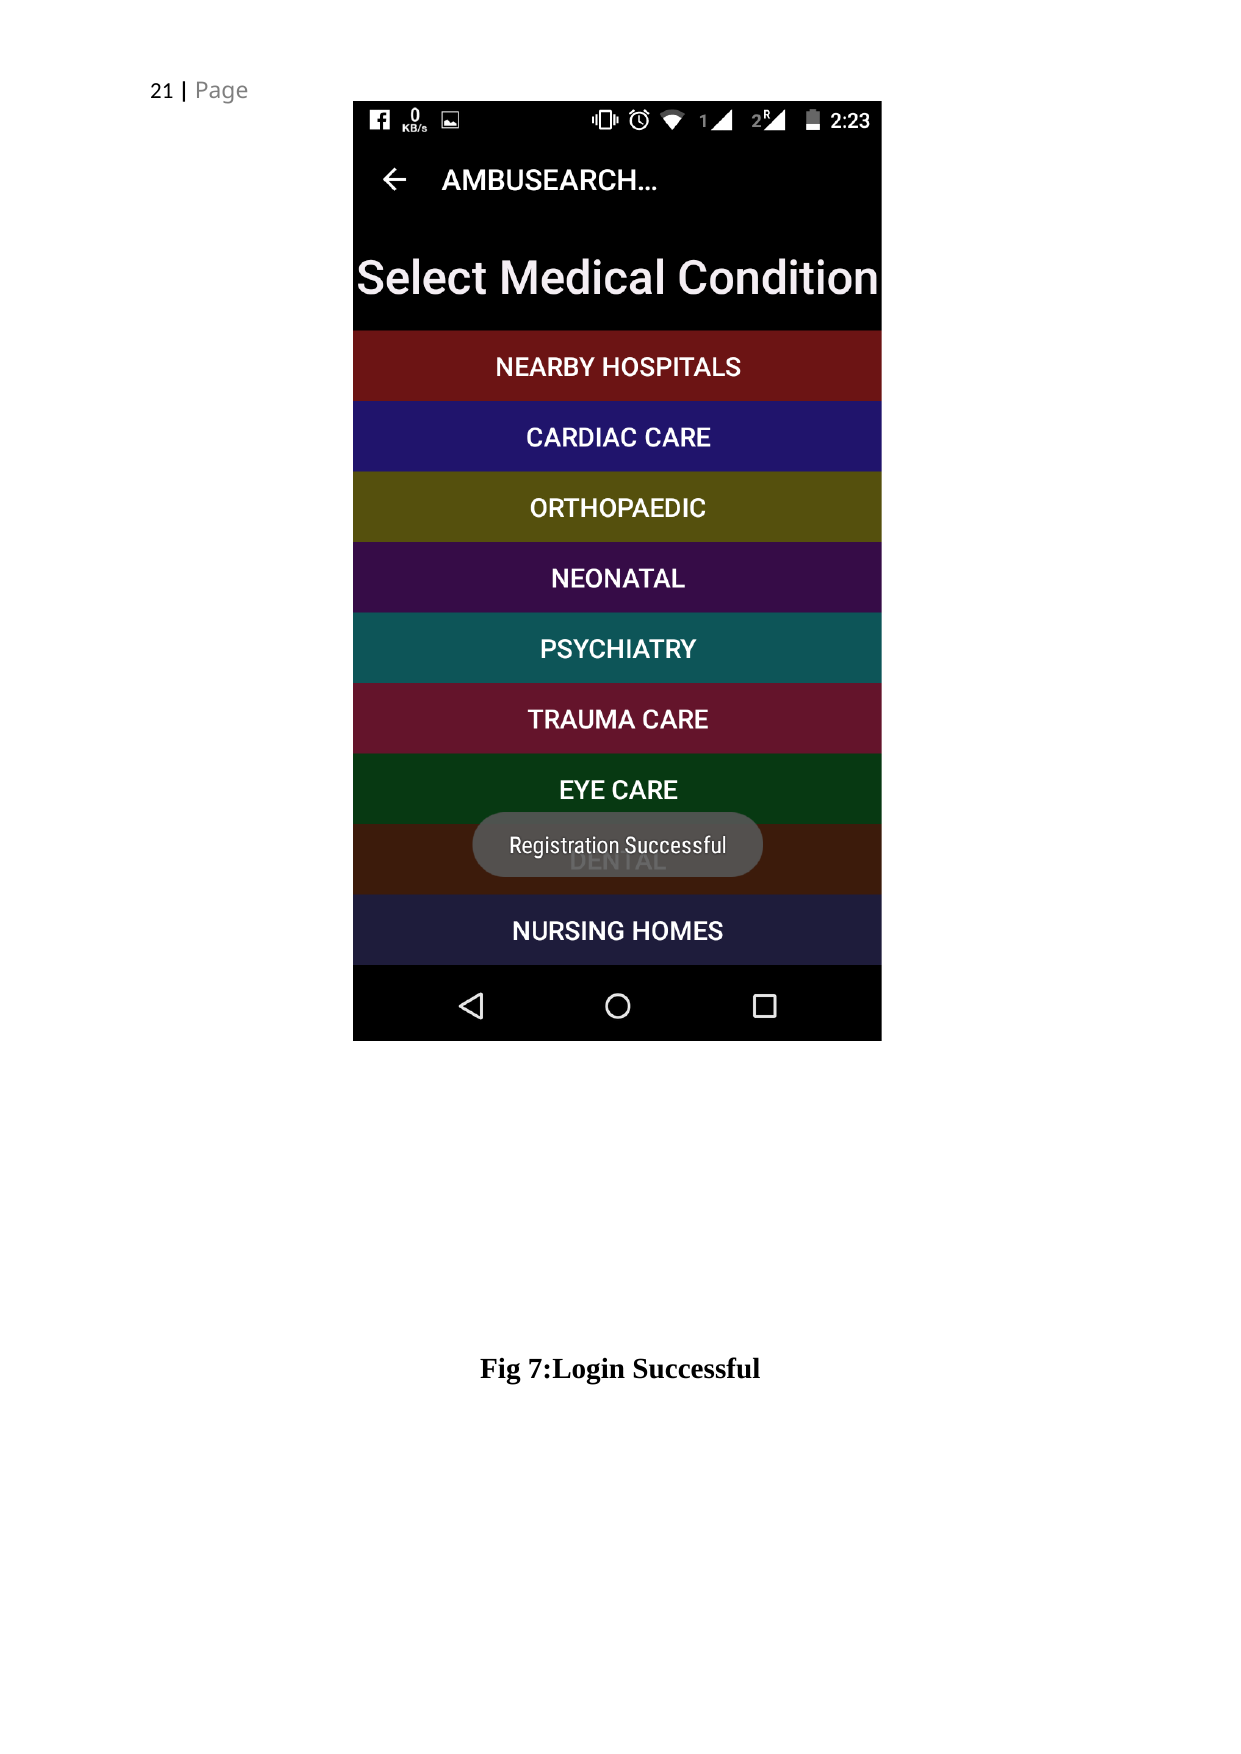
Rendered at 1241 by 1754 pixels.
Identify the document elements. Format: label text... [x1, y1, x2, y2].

picture [353, 101, 882, 1041]
text Fig 7:Login Successful [150, 1351, 1090, 1384]
